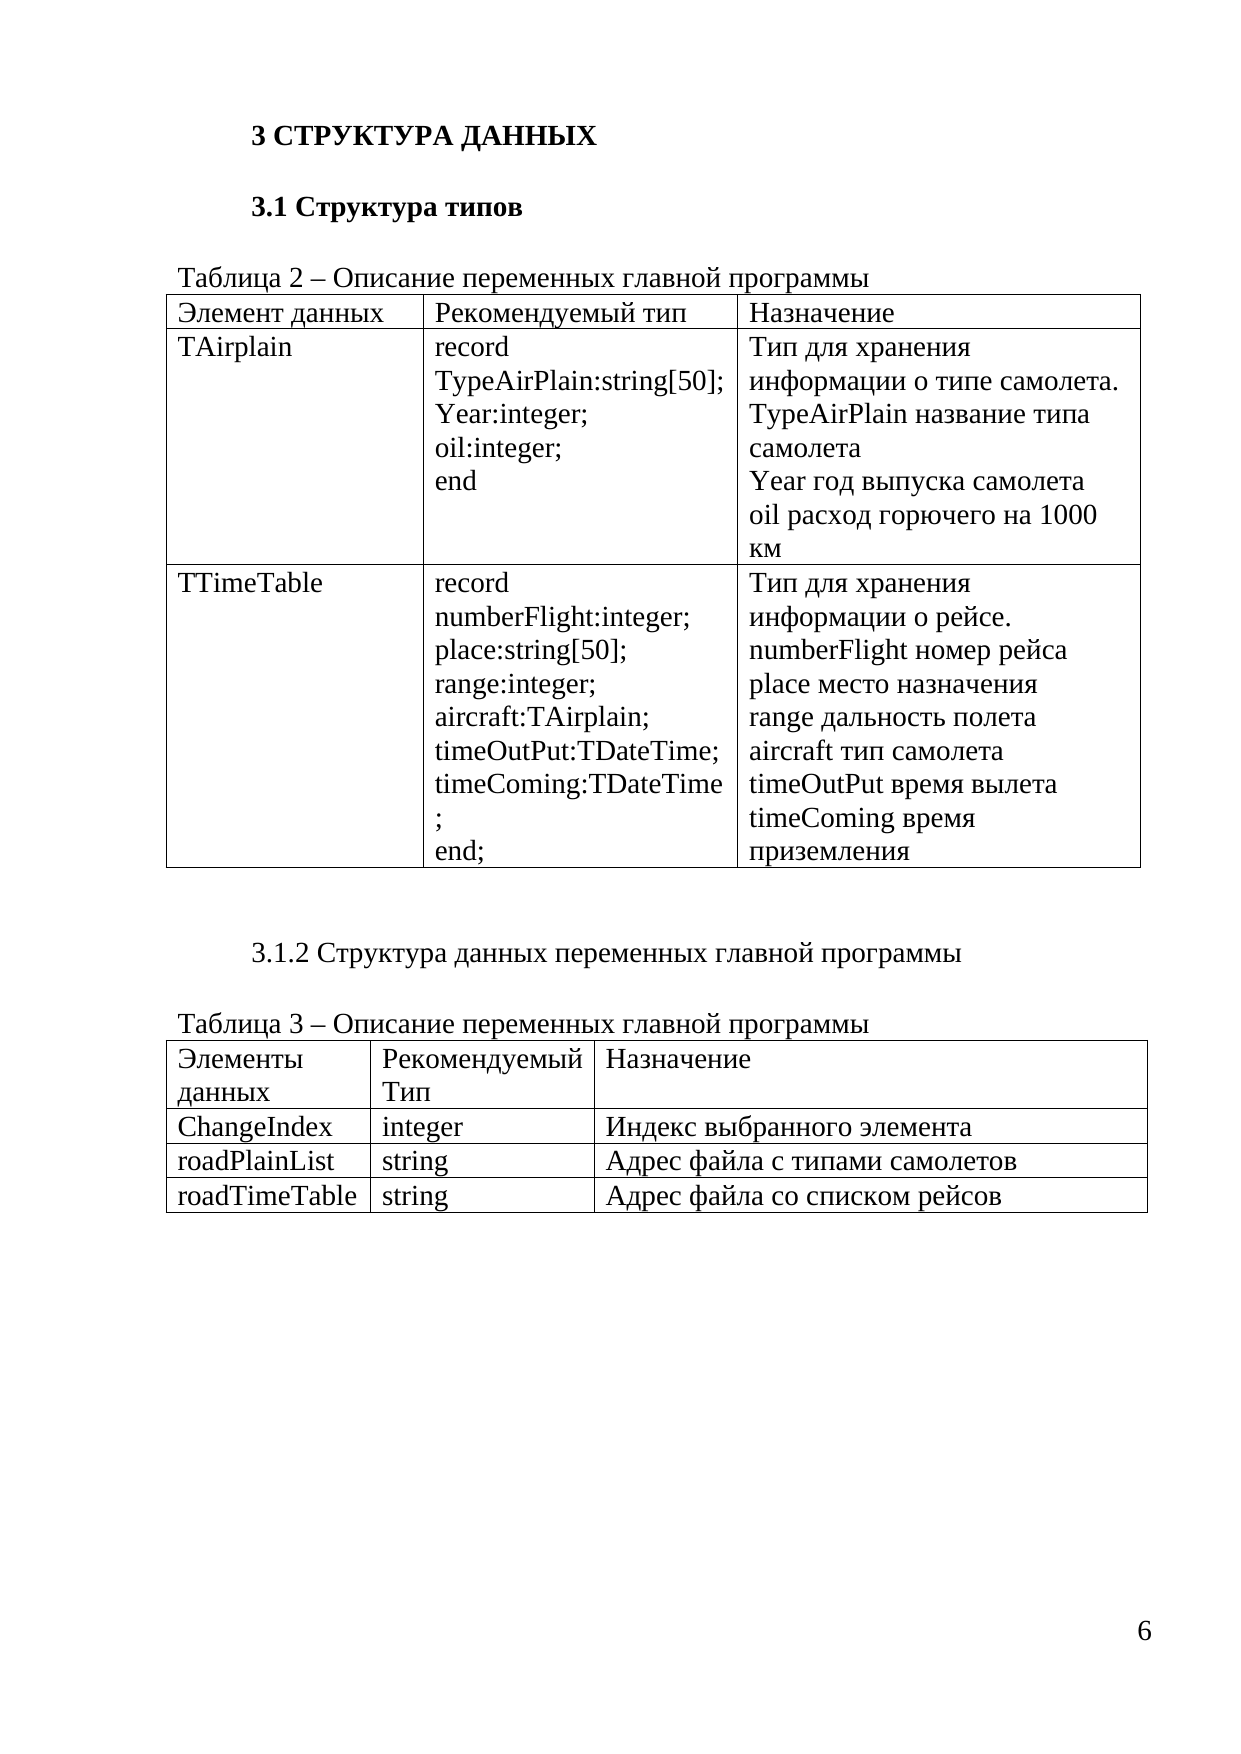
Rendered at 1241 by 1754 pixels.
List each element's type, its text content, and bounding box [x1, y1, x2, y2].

table_header Элементы данных [167, 1041, 370, 1108]
text Таблица 2 – Описание переменных главной программы [177, 260, 1152, 294]
table_cell Тип для хранения информации о рейсе. numberFlight номер рейса place место назначения range дальность полета aircraft тип самолета timeOutPut время вылета timeComing время приземления [738, 565, 1140, 867]
table_cell Индекс выбранного элемента [595, 1109, 1147, 1142]
table_cell record TypeAirPlain:string[50]; Year:integer; oil:integer; end [424, 329, 737, 564]
table_cell string [371, 1144, 594, 1177]
table_cell Адрес файла с типами самолетов [595, 1144, 1147, 1177]
table_cell string [371, 1178, 594, 1212]
table_cell integer [371, 1109, 594, 1142]
table_header Назначение [595, 1041, 1147, 1108]
subtitle 3.1.2 Структура данных переменных главной программы [177, 935, 1152, 969]
table_header Рекомендуемый тип [424, 295, 737, 328]
subtitle Структура типов [177, 189, 1152, 223]
table_header Назначение [738, 295, 1140, 328]
subtitle Структура данных [251, 118, 1152, 152]
table_cell roadPlainList [167, 1144, 370, 1177]
table_header Элемент данных [167, 295, 423, 328]
table_cell TAirplain [167, 329, 423, 564]
table_cell record numberFlight:integer; place:string[50]; range:integer; aircraft:TAirplain; timeOutPut:TDateTime; timeComing:TDateTime; end; [424, 565, 737, 867]
table_cell roadTimeTable [167, 1178, 370, 1212]
table_cell ChangeIndex [167, 1109, 370, 1142]
table_header Рекомендуемый Тип [371, 1041, 594, 1108]
table_cell Адрес файла со списком рейсов [595, 1178, 1147, 1212]
table_cell Тип для хранения информации о типе самолета. TypeAirPlain название типа самолета Year год выпуска самолета oil расход горючего на 1000 км [738, 329, 1140, 564]
text Таблица 3 – Описание переменных главной программы [177, 1006, 1152, 1040]
table_cell TTimeTable [167, 565, 423, 867]
